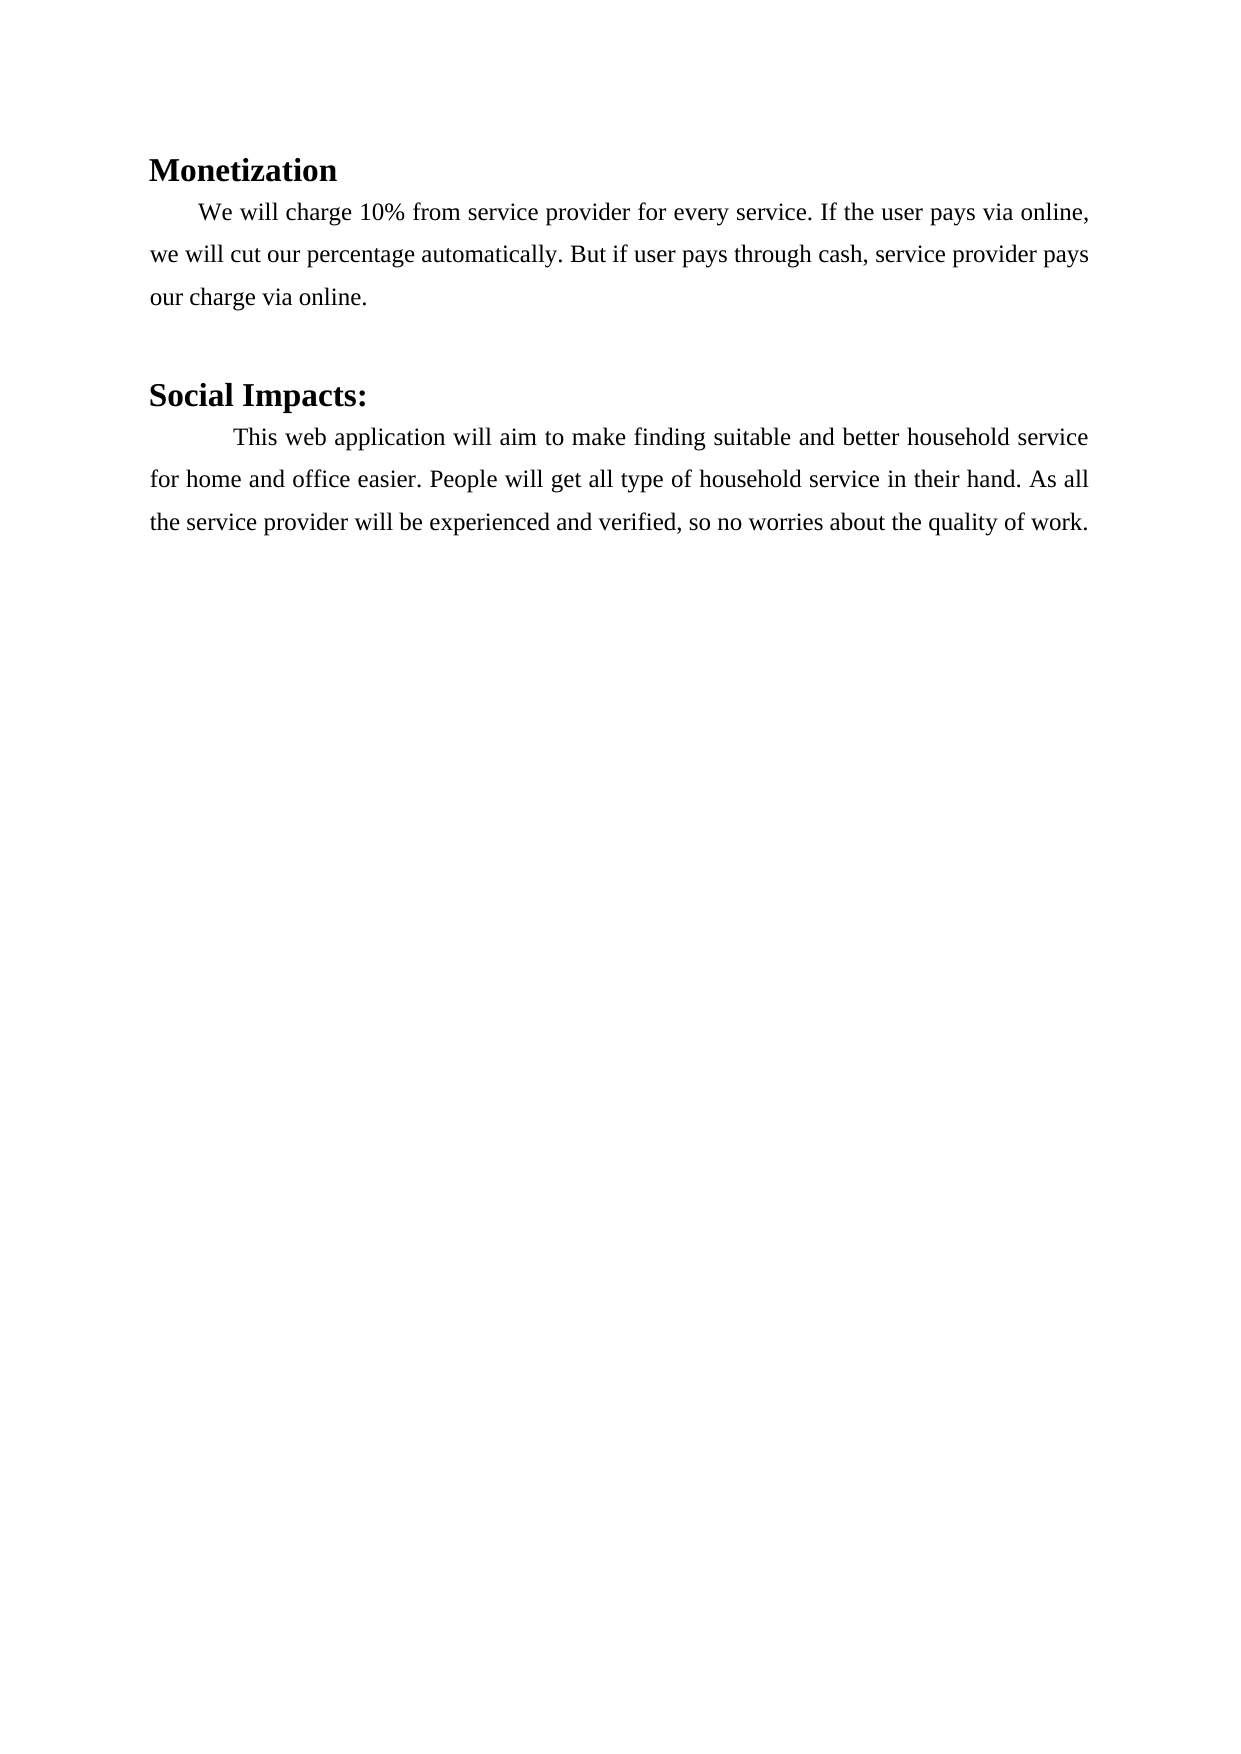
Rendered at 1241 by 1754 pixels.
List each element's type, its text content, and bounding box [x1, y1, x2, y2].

text We will charge 10% from service provider for every service. If the user pays via online, we will cut our percentage automatically. But if user pays through cash, service provider pays our charge via online. [148, 197, 1091, 311]
text This web application will aim to make finding suitable and better household service for home and office easier. People will get all type of household service in their hand. As all the service provider will be experienced and verified, so no worries about the quality of work. [148, 422, 1091, 536]
subtitle Monetization [148, 150, 1091, 188]
text Social Impacts: [148, 375, 1091, 414]
